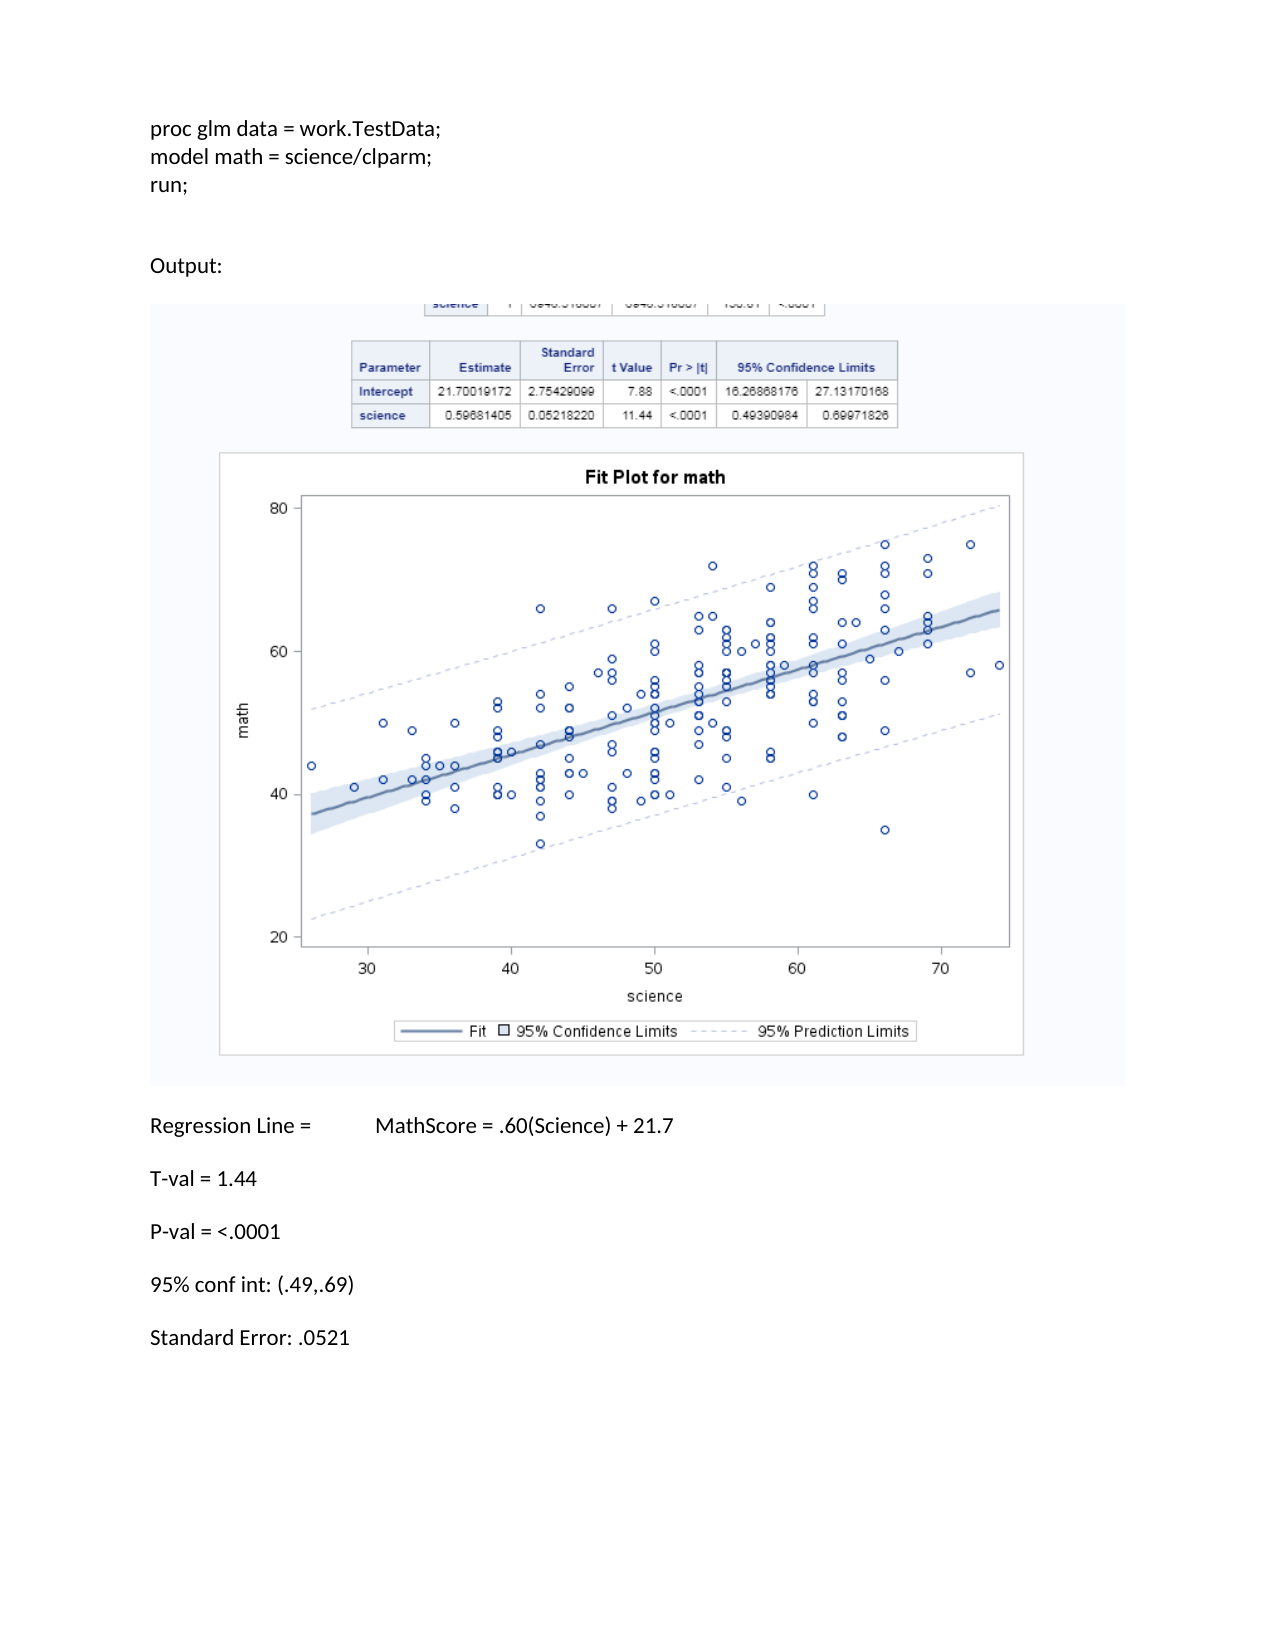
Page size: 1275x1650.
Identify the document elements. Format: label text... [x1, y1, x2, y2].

text 95% conf int: (.49,.69) [150, 1270, 1125, 1298]
picture [150, 304, 1125, 1086]
text P-val = <.0001 [150, 1217, 1125, 1245]
text Standard Error: .0521 [150, 1323, 1125, 1351]
text Regression Line = MathScore = .60(Science) + 21.7 [150, 1111, 1125, 1139]
text Output: [150, 251, 1125, 279]
text run; [150, 170, 1125, 198]
text model math = science/clparm; [150, 142, 1125, 170]
text T-val = 1.44 [150, 1164, 1125, 1192]
text proc glm data = work.TestData; [150, 114, 1125, 142]
